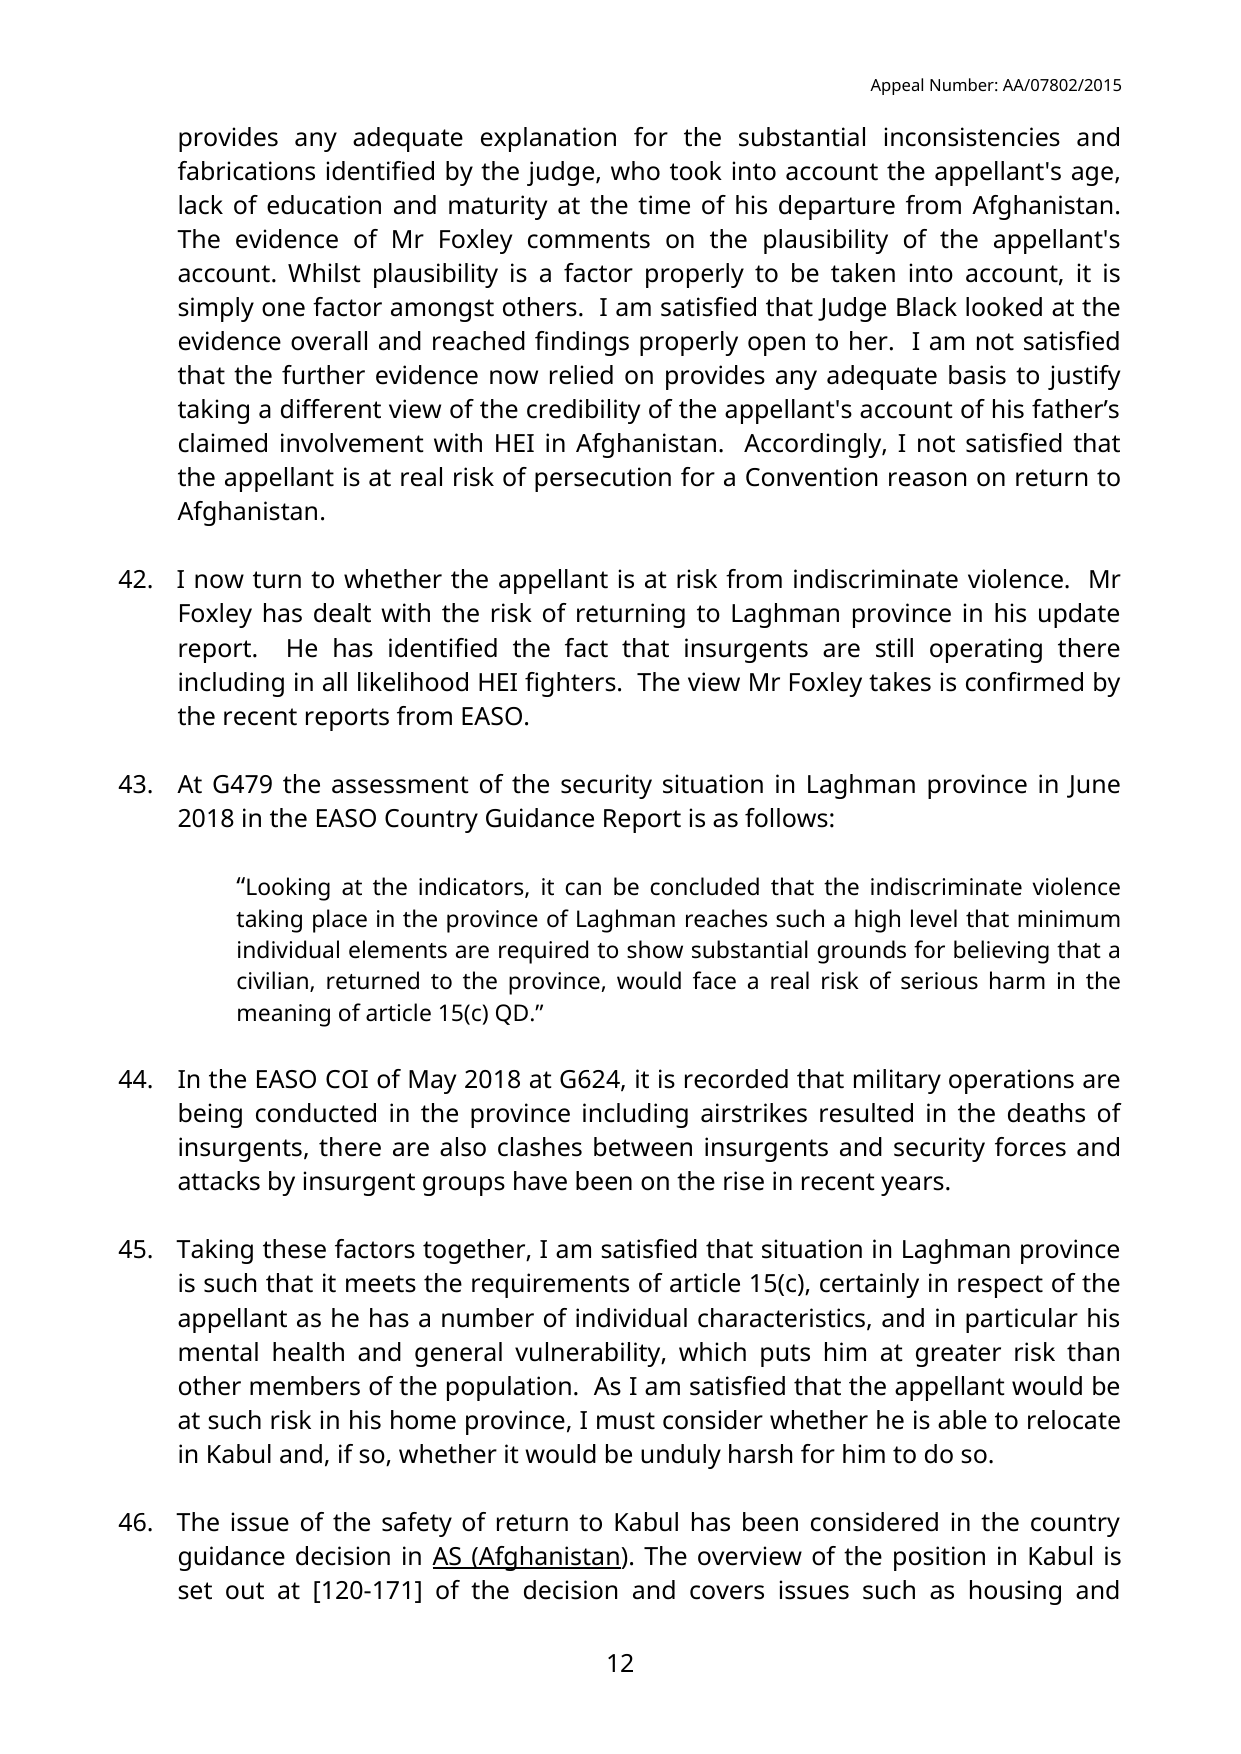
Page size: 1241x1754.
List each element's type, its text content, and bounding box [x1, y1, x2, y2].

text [118, 119, 1122, 528]
text 45. Taking these factors together, I am satisfied that situation in Laghman province is such that it meets the requirements of article 15(c), certainly in respect of the appellant as he has a number of individual characteristics, and in particular his mental health and general vulnerability, which puts him at greater risk than other members of the population. As I am satisfied that the appellant would be at such risk in his home province, I must consider whether he is able to relocate in Kabul and, if so, whether it would be unduly harsh for him to do so. [118, 1232, 1122, 1471]
text 42. I now turn to whether the appellant is at risk from indiscriminate violence. Mr Foxley has dealt with the risk of returning to Laghman province in his update report. He has identified the fact that insurgents are still operating there including in all likelihood HEI fighters. The view Mr Foxley takes is confirmed by the recent reports from EASO. [118, 562, 1122, 732]
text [118, 1504, 1122, 1607]
text 43. At G479 the assessment of the security situation in Laghman province in June 2018 in the EASO Country Guidance Report is as follows: [118, 766, 1122, 834]
text “Looking at the indicators, it can be concluded that the indiscriminate violence taking place in the province of Laghman reaches such a high level that minimum individual elements are required to show substantial grounds for believing that a civilian, returned to the province, would face a real risk of serious harm in the meaning of article 15(c) QD.” [236, 869, 1122, 1028]
text 44. In the EASO COI of May 2018 at G624, it is recorded that military operations are being conducted in the province including airstrikes resulted in the deaths of insurgents, there are also clashes between insurgents and security forces and attacks by insurgent groups have been on the rise in recent years. [118, 1062, 1122, 1198]
